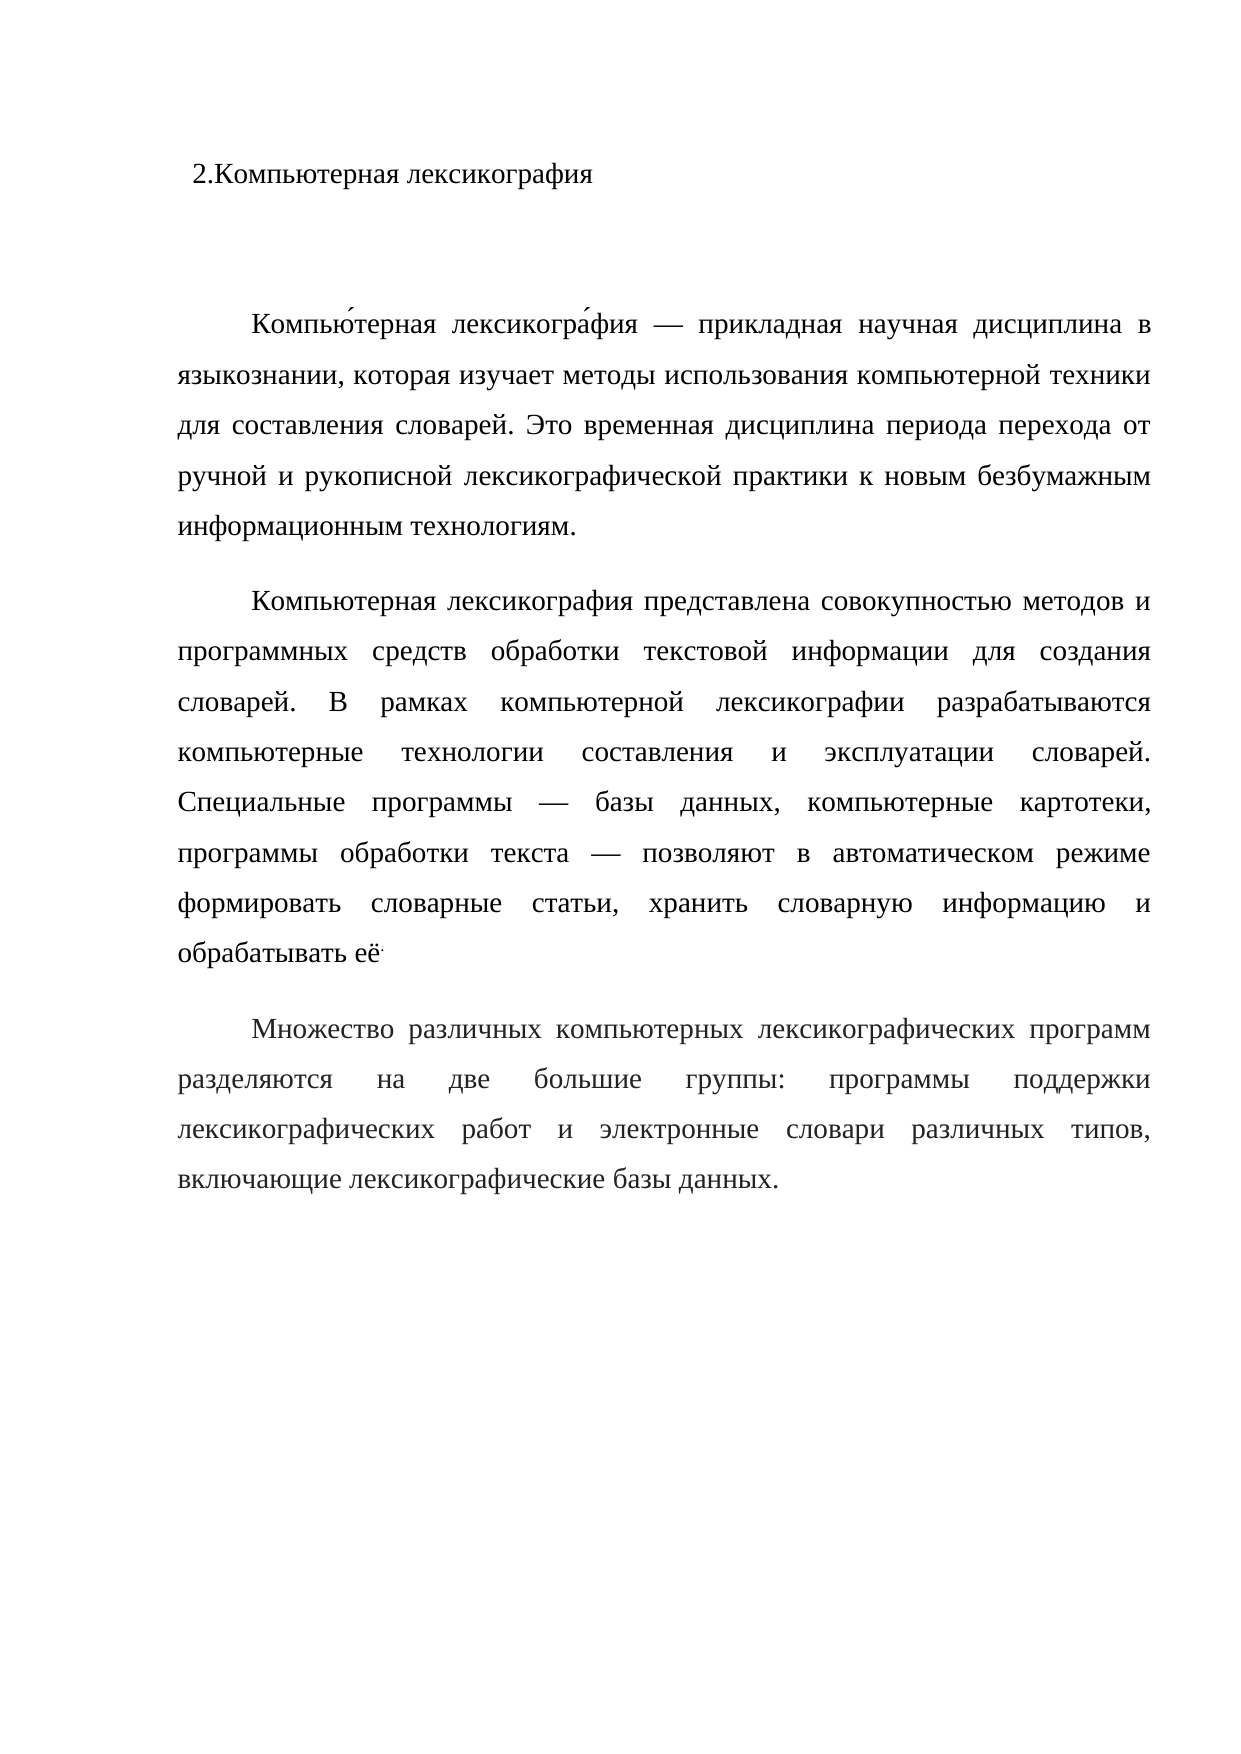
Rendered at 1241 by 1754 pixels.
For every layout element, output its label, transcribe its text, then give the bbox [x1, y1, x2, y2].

text Множество различных компьютерных лексикографических программ разделяются на две большие группы: программы поддержки лексикографических работ и электронные словари различных типов, включающие лексикографические базы данных. [177, 1011, 1152, 1195]
text 2.Компьютерная лексикография [118, 156, 1152, 189]
text Компью́терная лексикогра́фия — прикладная научная дисциплина в языкознании, которая изучает методы использования компьютерной техники для составления словарей. Это временная дисциплина периода перехода от ручной и рукописной лексикографической практики к новым безбумажным информационным технологиям. [177, 307, 1152, 541]
text Компьютерная лексикография представлена совокупностью методов и программных средств обработки текстовой информации для создания словарей. В рамках компьютерной лексикографии разрабатываются компьютерные технологии составления и эксплуатации словарей. Специальные программы — базы данных, компьютерные картотеки, программы обработки текста — позволяют в автоматическом режиме формировать словарные статьи, хранить словарную информацию и обрабатывать её. [177, 583, 1152, 969]
